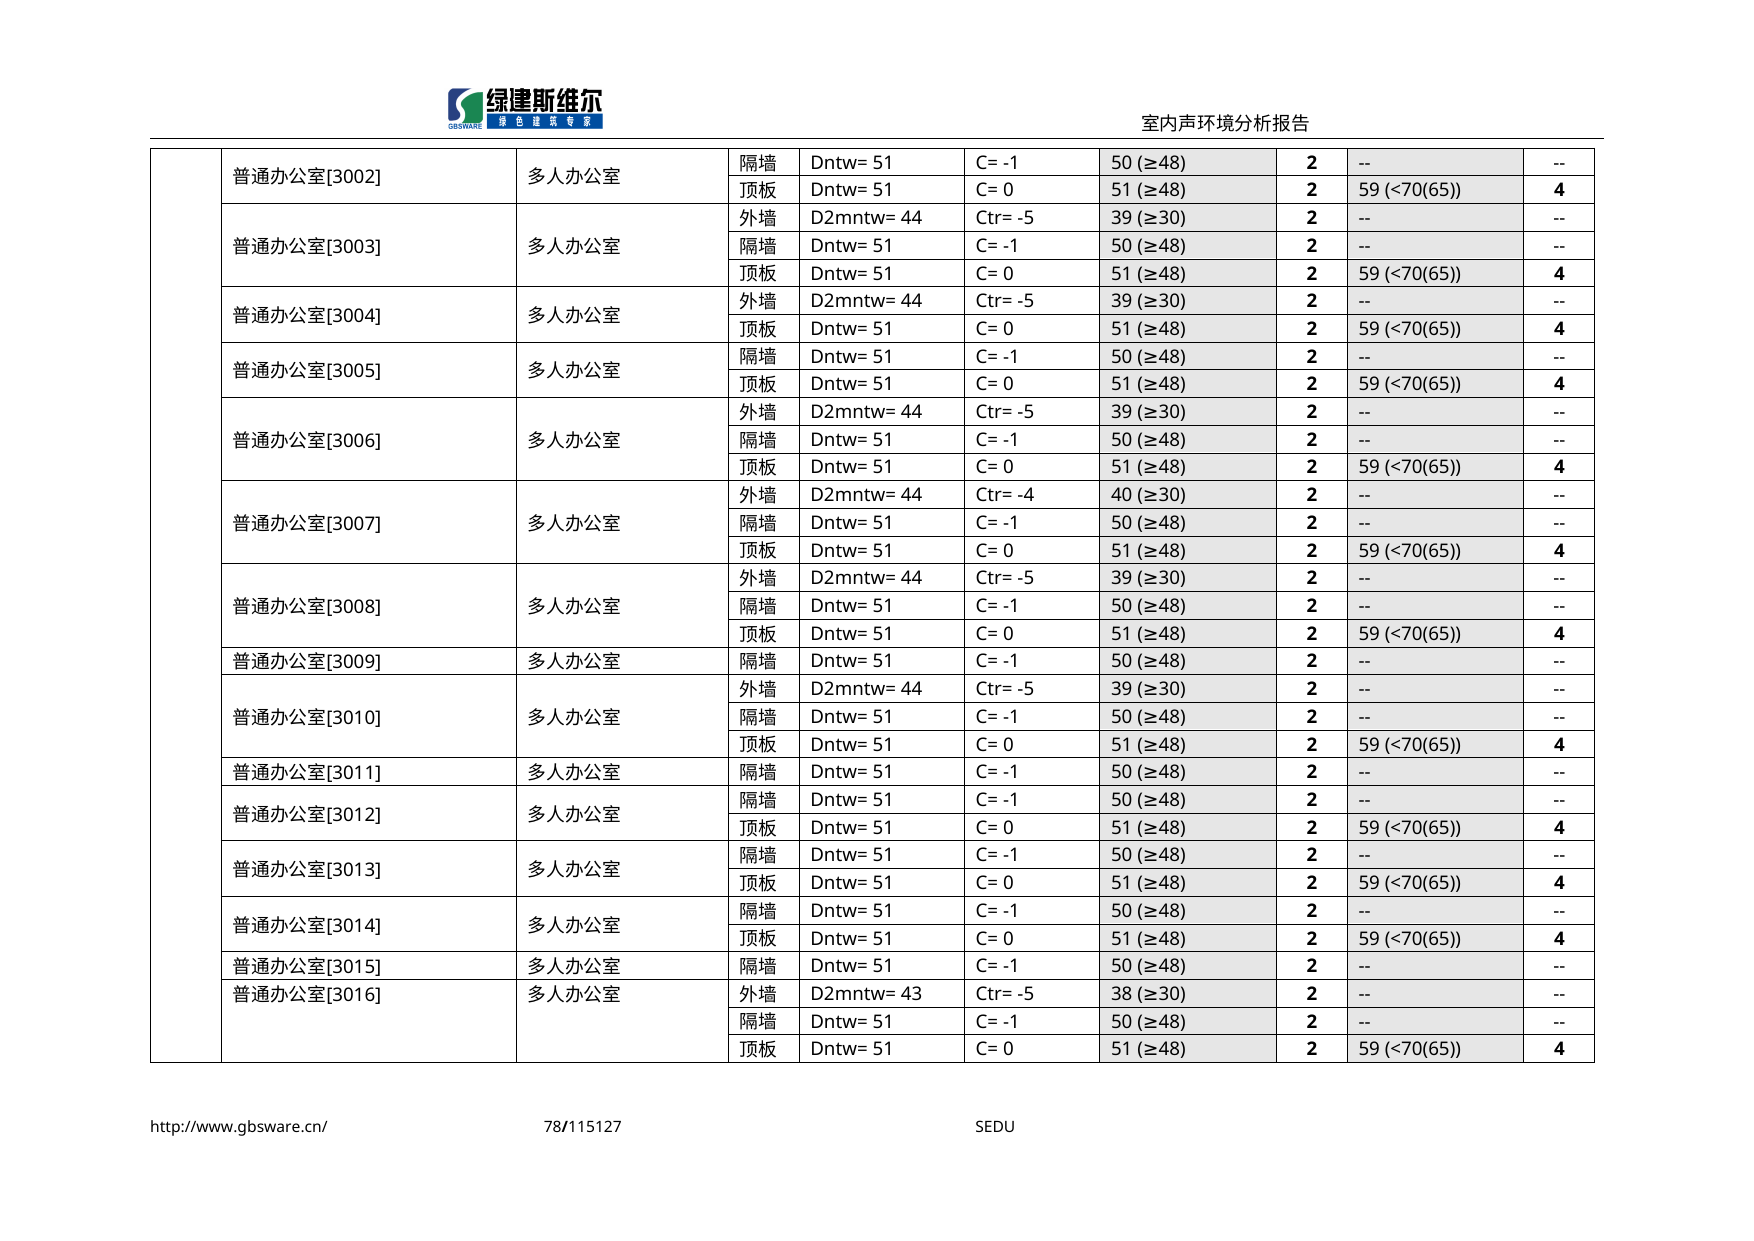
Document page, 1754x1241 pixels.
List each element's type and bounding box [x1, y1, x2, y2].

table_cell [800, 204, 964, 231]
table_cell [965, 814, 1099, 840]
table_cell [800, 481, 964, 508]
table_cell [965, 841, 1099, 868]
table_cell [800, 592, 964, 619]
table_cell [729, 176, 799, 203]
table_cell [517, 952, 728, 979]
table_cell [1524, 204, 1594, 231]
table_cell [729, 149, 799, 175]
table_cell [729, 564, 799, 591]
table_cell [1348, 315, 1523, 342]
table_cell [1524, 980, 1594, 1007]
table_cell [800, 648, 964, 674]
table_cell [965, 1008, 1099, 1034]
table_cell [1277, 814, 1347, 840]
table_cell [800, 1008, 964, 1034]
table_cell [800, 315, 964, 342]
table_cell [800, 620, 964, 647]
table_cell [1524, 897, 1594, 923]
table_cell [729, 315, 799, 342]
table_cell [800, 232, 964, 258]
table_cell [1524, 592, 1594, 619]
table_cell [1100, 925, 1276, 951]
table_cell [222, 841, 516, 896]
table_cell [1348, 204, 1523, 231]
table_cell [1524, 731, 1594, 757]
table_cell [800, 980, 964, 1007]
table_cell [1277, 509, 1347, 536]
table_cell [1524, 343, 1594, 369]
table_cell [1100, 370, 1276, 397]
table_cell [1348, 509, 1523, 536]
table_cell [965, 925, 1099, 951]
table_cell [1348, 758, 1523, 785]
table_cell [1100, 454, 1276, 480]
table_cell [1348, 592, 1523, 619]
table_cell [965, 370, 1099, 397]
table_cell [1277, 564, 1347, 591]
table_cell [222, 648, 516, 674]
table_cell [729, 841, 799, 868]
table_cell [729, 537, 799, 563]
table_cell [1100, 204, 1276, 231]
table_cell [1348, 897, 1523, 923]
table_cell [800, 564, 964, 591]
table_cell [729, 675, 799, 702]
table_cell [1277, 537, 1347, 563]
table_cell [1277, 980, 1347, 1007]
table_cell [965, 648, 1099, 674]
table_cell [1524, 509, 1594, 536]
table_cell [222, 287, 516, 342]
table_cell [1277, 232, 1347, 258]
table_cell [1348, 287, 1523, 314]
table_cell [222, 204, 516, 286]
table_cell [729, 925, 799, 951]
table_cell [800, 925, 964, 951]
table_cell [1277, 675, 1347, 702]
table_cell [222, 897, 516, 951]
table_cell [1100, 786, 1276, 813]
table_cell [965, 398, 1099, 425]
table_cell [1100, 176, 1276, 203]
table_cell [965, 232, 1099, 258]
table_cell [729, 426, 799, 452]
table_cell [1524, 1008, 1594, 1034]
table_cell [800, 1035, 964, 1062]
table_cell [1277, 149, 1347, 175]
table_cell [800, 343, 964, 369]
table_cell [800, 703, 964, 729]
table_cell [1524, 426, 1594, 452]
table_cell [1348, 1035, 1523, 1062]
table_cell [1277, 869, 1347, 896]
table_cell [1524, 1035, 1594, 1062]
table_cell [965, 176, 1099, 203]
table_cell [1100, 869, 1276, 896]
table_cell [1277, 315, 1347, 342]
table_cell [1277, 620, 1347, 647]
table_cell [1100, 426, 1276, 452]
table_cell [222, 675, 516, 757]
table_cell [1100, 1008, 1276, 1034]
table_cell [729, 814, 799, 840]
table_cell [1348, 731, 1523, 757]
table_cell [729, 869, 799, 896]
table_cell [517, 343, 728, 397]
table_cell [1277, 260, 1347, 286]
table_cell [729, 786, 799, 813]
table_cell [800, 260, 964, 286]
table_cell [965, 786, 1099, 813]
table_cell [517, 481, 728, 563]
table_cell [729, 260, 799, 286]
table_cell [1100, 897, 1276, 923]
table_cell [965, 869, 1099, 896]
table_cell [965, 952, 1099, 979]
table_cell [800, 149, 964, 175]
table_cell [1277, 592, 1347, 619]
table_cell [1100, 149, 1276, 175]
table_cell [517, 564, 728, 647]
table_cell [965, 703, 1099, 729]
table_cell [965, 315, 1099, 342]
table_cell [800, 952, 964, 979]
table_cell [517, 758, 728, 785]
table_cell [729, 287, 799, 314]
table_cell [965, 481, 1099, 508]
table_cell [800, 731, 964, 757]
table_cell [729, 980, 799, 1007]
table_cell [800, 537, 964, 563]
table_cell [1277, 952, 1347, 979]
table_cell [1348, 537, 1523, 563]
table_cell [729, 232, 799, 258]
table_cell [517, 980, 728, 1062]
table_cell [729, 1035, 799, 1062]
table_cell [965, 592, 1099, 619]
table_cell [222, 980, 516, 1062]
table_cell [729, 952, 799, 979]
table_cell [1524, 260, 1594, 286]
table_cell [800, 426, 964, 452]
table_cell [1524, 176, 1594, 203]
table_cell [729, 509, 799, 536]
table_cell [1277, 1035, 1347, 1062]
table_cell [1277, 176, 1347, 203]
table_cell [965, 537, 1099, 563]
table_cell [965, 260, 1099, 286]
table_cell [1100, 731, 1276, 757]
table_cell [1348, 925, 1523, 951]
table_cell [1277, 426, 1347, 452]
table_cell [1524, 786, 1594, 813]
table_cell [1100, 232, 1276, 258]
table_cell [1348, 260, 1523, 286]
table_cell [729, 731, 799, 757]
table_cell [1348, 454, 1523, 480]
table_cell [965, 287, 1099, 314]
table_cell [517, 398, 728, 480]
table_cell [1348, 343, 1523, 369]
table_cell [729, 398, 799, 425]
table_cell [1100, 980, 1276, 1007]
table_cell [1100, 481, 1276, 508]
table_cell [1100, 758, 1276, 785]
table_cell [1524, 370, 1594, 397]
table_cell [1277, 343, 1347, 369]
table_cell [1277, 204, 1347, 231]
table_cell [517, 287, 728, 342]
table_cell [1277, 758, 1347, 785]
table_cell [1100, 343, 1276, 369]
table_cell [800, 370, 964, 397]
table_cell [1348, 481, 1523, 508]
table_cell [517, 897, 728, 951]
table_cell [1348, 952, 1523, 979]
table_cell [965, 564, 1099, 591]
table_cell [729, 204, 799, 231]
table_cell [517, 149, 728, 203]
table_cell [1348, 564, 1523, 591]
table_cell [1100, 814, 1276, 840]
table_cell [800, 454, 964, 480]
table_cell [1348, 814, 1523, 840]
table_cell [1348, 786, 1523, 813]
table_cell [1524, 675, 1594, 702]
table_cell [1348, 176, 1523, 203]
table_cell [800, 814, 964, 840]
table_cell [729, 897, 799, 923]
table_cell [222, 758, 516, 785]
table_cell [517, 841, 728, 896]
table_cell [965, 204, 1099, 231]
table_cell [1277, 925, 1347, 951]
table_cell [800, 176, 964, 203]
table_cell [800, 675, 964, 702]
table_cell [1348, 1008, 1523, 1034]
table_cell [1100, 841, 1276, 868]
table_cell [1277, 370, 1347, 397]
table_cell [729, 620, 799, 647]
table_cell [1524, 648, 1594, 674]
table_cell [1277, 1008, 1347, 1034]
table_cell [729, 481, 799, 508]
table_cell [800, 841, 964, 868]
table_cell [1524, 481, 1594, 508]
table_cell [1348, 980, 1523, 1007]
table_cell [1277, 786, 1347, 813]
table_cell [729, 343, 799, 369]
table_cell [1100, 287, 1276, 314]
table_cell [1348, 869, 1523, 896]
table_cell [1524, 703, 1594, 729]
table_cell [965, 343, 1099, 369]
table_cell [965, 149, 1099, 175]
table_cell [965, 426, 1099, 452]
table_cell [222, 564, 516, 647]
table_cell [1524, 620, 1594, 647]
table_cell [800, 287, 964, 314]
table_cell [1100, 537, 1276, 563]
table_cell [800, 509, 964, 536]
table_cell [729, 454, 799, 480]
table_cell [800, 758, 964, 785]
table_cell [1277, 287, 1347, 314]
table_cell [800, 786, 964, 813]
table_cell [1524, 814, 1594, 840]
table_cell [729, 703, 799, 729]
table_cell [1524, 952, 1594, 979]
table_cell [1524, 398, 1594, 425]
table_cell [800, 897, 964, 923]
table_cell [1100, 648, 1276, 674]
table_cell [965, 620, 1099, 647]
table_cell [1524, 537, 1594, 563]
picture [444, 88, 604, 130]
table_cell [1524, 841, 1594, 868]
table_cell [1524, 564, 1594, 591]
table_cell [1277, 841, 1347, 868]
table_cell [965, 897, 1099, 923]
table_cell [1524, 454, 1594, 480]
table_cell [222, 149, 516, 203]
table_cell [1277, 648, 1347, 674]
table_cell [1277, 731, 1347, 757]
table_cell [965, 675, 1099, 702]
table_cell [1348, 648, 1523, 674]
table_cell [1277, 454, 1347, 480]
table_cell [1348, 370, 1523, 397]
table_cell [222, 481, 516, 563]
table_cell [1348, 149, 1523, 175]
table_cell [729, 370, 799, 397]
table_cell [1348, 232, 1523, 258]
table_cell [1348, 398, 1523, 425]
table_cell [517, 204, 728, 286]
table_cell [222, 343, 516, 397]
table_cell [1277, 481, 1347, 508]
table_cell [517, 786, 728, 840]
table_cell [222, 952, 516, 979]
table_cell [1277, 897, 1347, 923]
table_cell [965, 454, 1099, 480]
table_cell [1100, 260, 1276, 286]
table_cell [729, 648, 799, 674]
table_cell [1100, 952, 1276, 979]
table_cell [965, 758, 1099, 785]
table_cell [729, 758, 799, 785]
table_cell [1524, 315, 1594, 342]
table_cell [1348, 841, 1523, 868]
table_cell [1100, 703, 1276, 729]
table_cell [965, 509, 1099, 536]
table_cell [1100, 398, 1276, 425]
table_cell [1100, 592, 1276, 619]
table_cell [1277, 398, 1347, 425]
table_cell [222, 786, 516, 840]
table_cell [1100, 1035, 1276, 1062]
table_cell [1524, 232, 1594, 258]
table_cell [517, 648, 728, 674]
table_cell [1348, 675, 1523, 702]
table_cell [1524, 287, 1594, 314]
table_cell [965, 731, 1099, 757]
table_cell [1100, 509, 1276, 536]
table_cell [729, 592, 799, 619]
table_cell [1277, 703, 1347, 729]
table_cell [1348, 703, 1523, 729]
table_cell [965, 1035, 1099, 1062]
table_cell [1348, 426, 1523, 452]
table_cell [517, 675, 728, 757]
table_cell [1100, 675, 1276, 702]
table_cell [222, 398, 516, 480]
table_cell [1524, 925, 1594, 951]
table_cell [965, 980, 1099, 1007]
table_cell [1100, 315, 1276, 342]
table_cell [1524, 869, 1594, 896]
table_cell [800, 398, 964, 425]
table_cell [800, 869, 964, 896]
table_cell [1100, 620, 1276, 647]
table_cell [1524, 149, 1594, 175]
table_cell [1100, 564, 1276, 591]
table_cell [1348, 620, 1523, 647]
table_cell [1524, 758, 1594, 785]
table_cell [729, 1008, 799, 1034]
